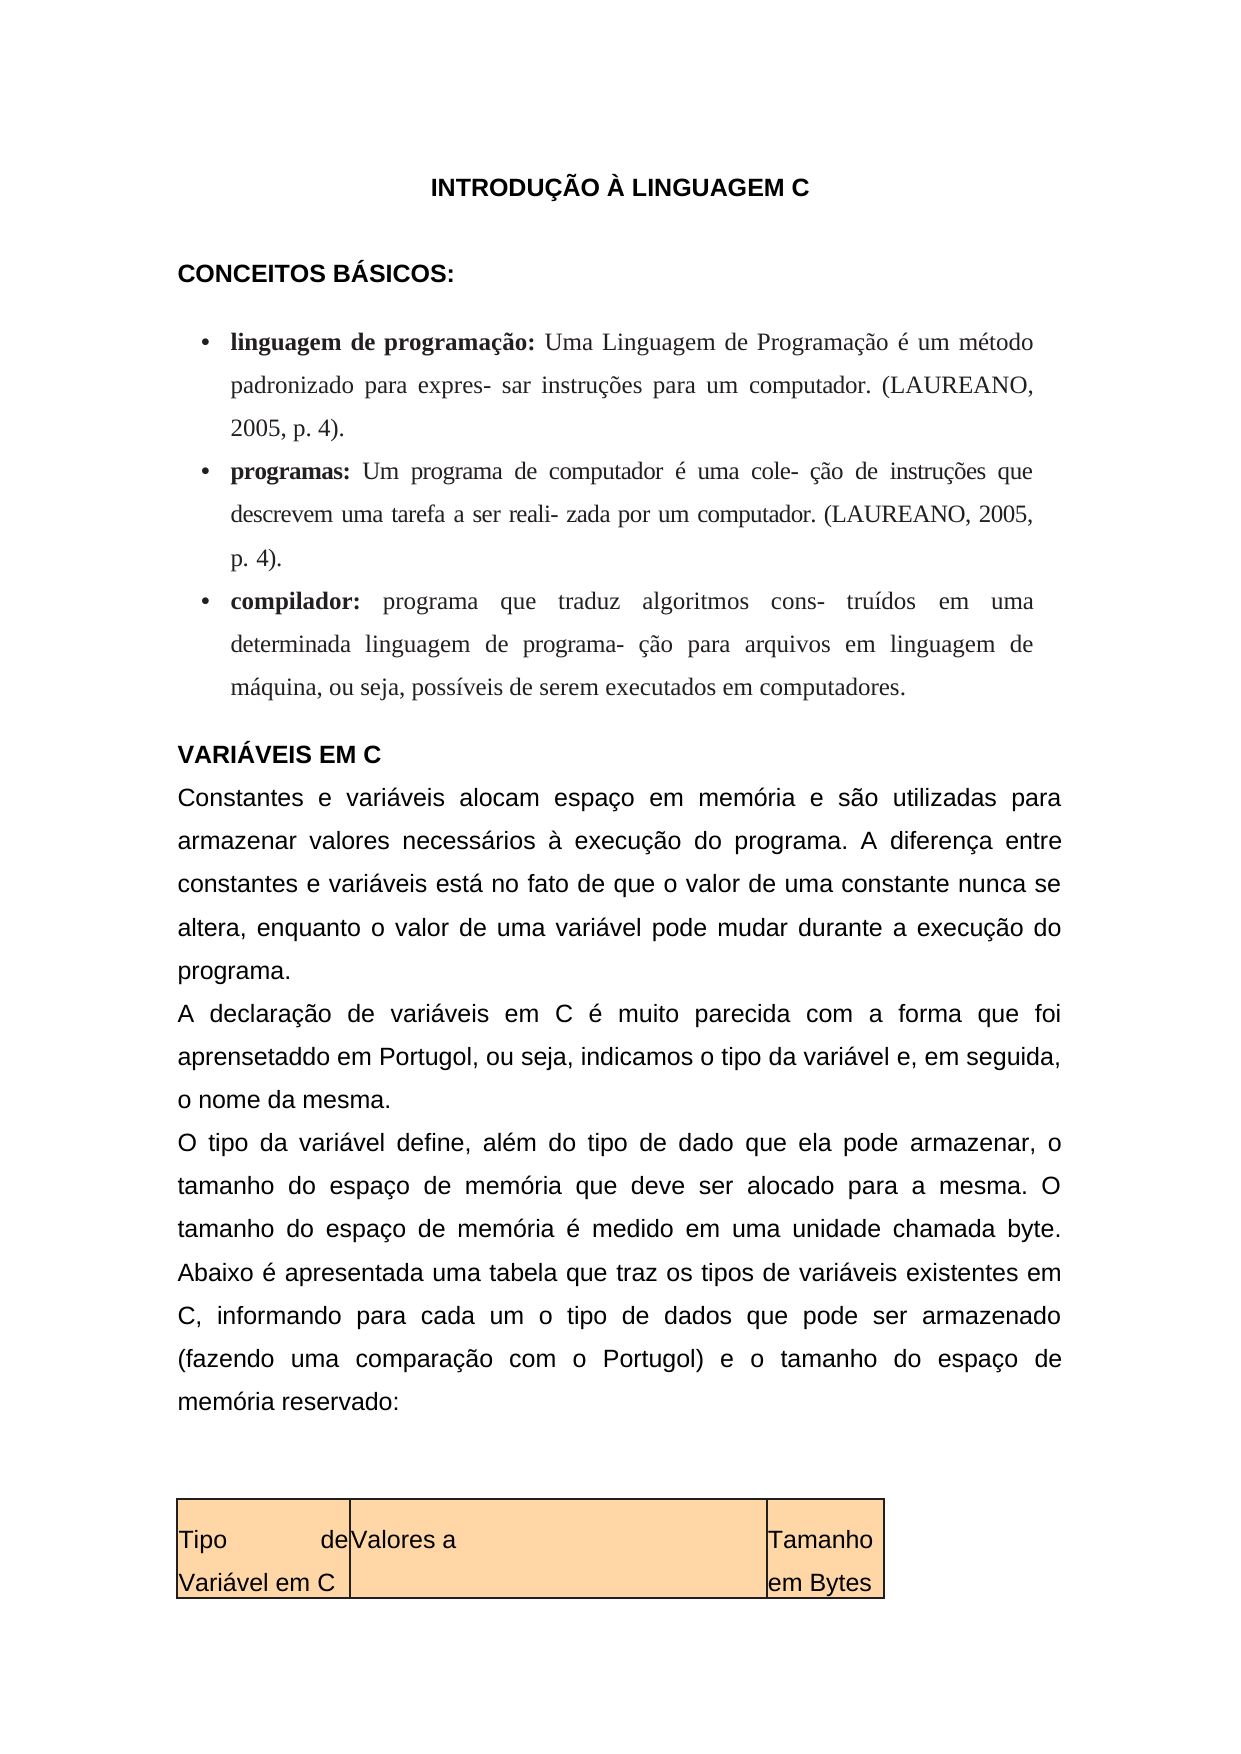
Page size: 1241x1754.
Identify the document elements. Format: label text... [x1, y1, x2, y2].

text A declaração de variáveis em C é muito parecida com a forma que foi aprensetaddo em Portugol, ou seja, indicamos o tipo da variável e, em seguida, o nome da mesma. [177, 999, 1063, 1114]
text VARIÁVEIS EM C [177, 740, 1063, 769]
list linguagem de programação: Uma Linguagem de Programação é um método padronizado para expres- sar instruções para um computador. (LAUREANO, 2005, p. 4). [201, 327, 1034, 442]
table_header Tamanho em Bytes [768, 1500, 883, 1597]
list programas: Um programa de computador é uma cole- ção de instruções que descrevem uma tarefa a ser reali- zada por um computador. (LAUREANO, 2005, p. 4). [201, 456, 1033, 571]
text CONCEITOS BÁSICOS: [177, 259, 1063, 288]
text INTRODUÇÃO À LINGUAGEM C [177, 173, 1063, 201]
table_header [351, 1500, 766, 1597]
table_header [178, 1500, 349, 1597]
list compilador: programa que traduz algoritmos cons- truídos em uma determinada linguagem de programa- ção para arquivos em linguagem de máquina, ou seja, possíveis de serem executados em computadores. [201, 586, 1034, 701]
text Constantes e variáveis alocam espaço em memória e são utilizadas para armazenar valores necessários à execução do programa. A diferença entre constantes e variáveis está no fato de que o valor de uma constante nunca se altera, enquanto o valor de uma variável pode mudar durante a execução do programa. [177, 783, 1063, 984]
text O tipo da variável define, além do tipo de dado que ela pode armazenar, o tamanho do espaço de memória que deve ser alocado para a mesma. O tamanho do espaço de memória é medido em uma unidade chamada byte. Abaixo é apresentada uma tabela que traz os tipos de variáveis existentes em C, informando para cada um o tipo de dados que pode ser armazenado (fazendo uma comparação com o Portugol) e o tamanho do espaço de memória reservado: [177, 1128, 1063, 1416]
